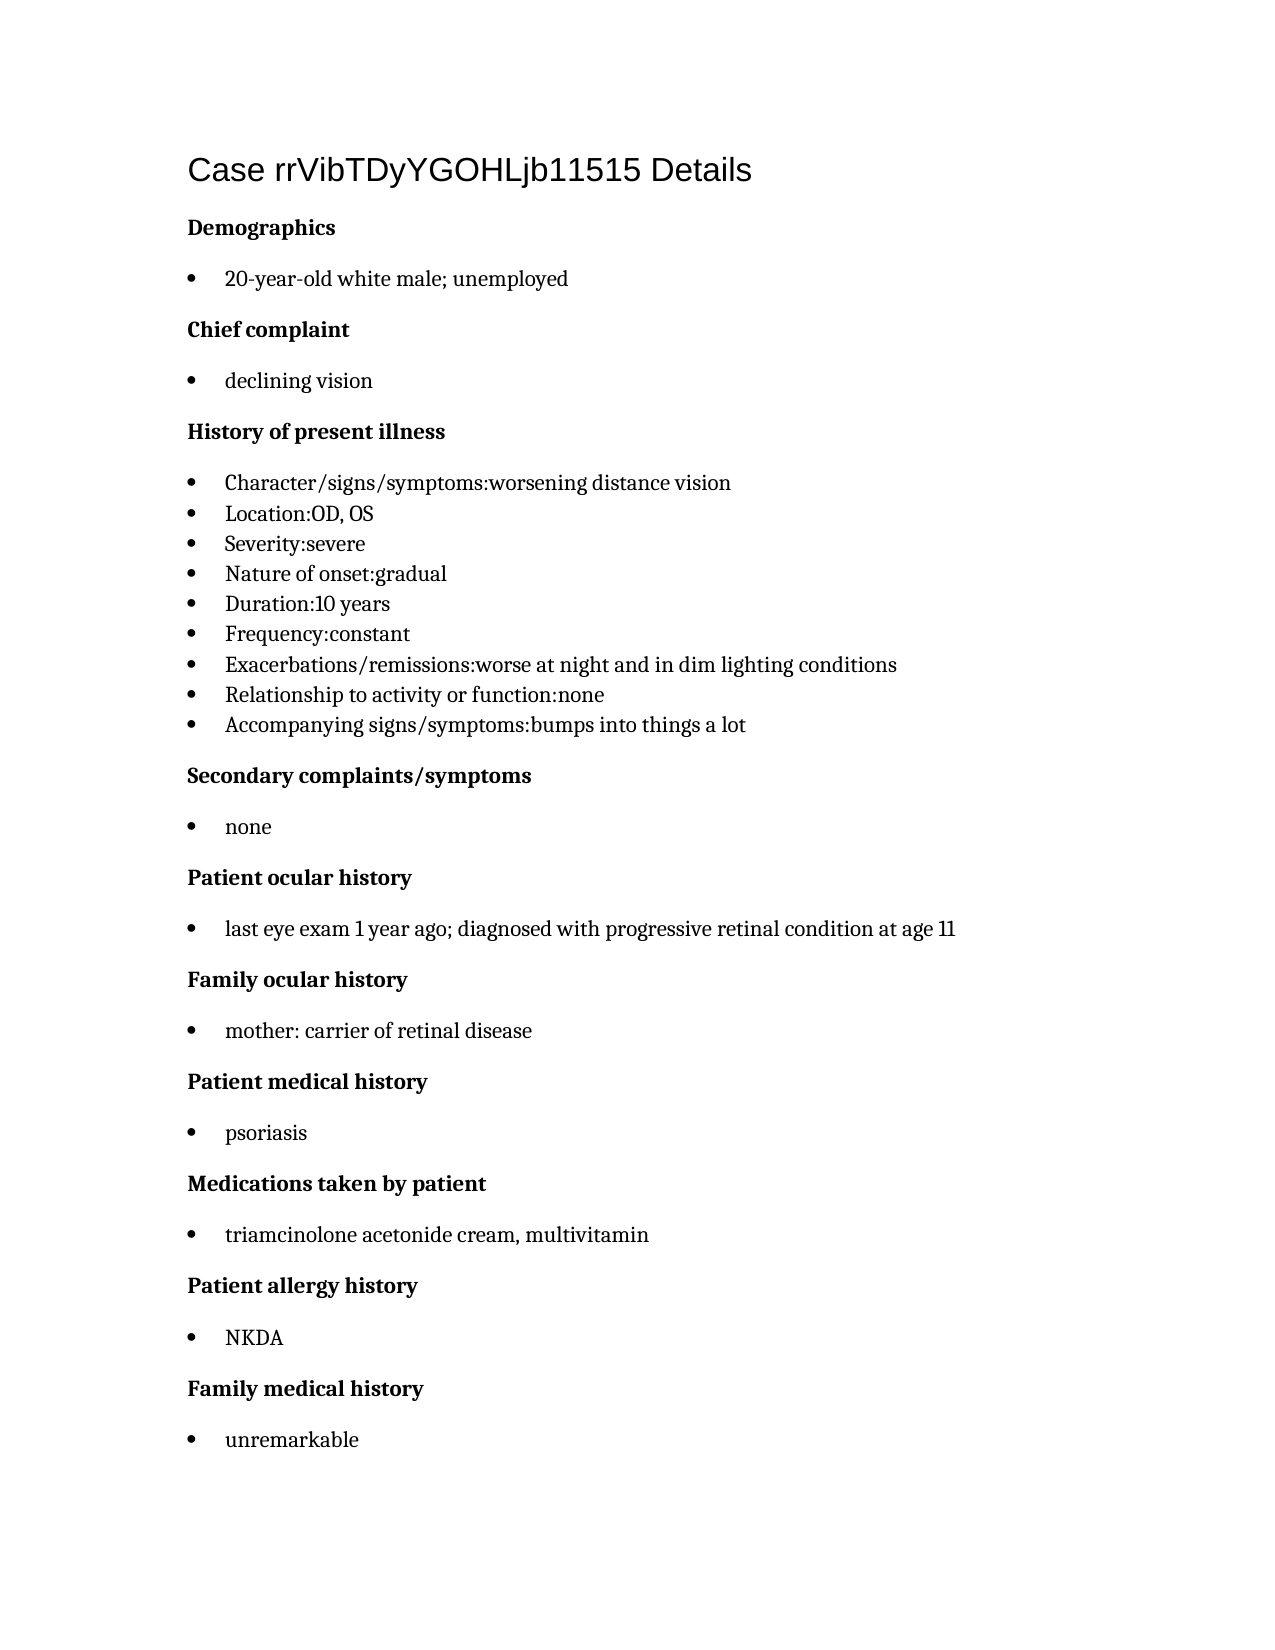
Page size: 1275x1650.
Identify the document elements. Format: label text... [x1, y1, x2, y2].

list Duration:10 years [187, 591, 1087, 617]
text Secondary complaints/symptoms [187, 763, 1087, 789]
list declining vision [187, 368, 1087, 394]
list Relationship to activity or function:none [187, 682, 1087, 708]
text Family ocular history [187, 967, 1087, 993]
list Character/signs/symptoms:worsening distance vision [187, 470, 1087, 497]
list psoriasis [187, 1120, 1087, 1147]
text Chief complaint [187, 317, 1087, 343]
list Exacerbations/remissions:worse at night and in dim lighting conditions [187, 651, 1087, 678]
list Nature of onset:gradual [187, 561, 1087, 587]
list Severity:severe [187, 531, 1087, 557]
text Patient allergy history [187, 1273, 1087, 1300]
list 20-year-old white male; unemployed [187, 266, 1087, 292]
text Demographics [187, 215, 1087, 241]
list NKDA [187, 1324, 1087, 1351]
text Patient ocular history [187, 865, 1087, 891]
list mother: carrier of retinal disease [187, 1018, 1087, 1044]
text Medications taken by patient [187, 1171, 1087, 1198]
list unremarkable [187, 1426, 1087, 1453]
subtitle Case rrVibTDyYGOHLjb11515 Details [187, 150, 1087, 188]
list Frequency:constant [187, 621, 1087, 648]
list none [187, 814, 1087, 840]
list Location:OD, OS [187, 500, 1087, 527]
text Family medical history [187, 1375, 1087, 1402]
list last eye exam 1 year ago; diagnosed with progressive retinal condition at age 11 [187, 916, 1087, 942]
text Patient medical history [187, 1069, 1087, 1096]
text History of present illness [187, 419, 1087, 446]
list Accompanying signs/symptoms:bumps into things a lot [187, 712, 1087, 738]
list triamcinolone acetonide cream, multivitamin [187, 1222, 1087, 1249]
